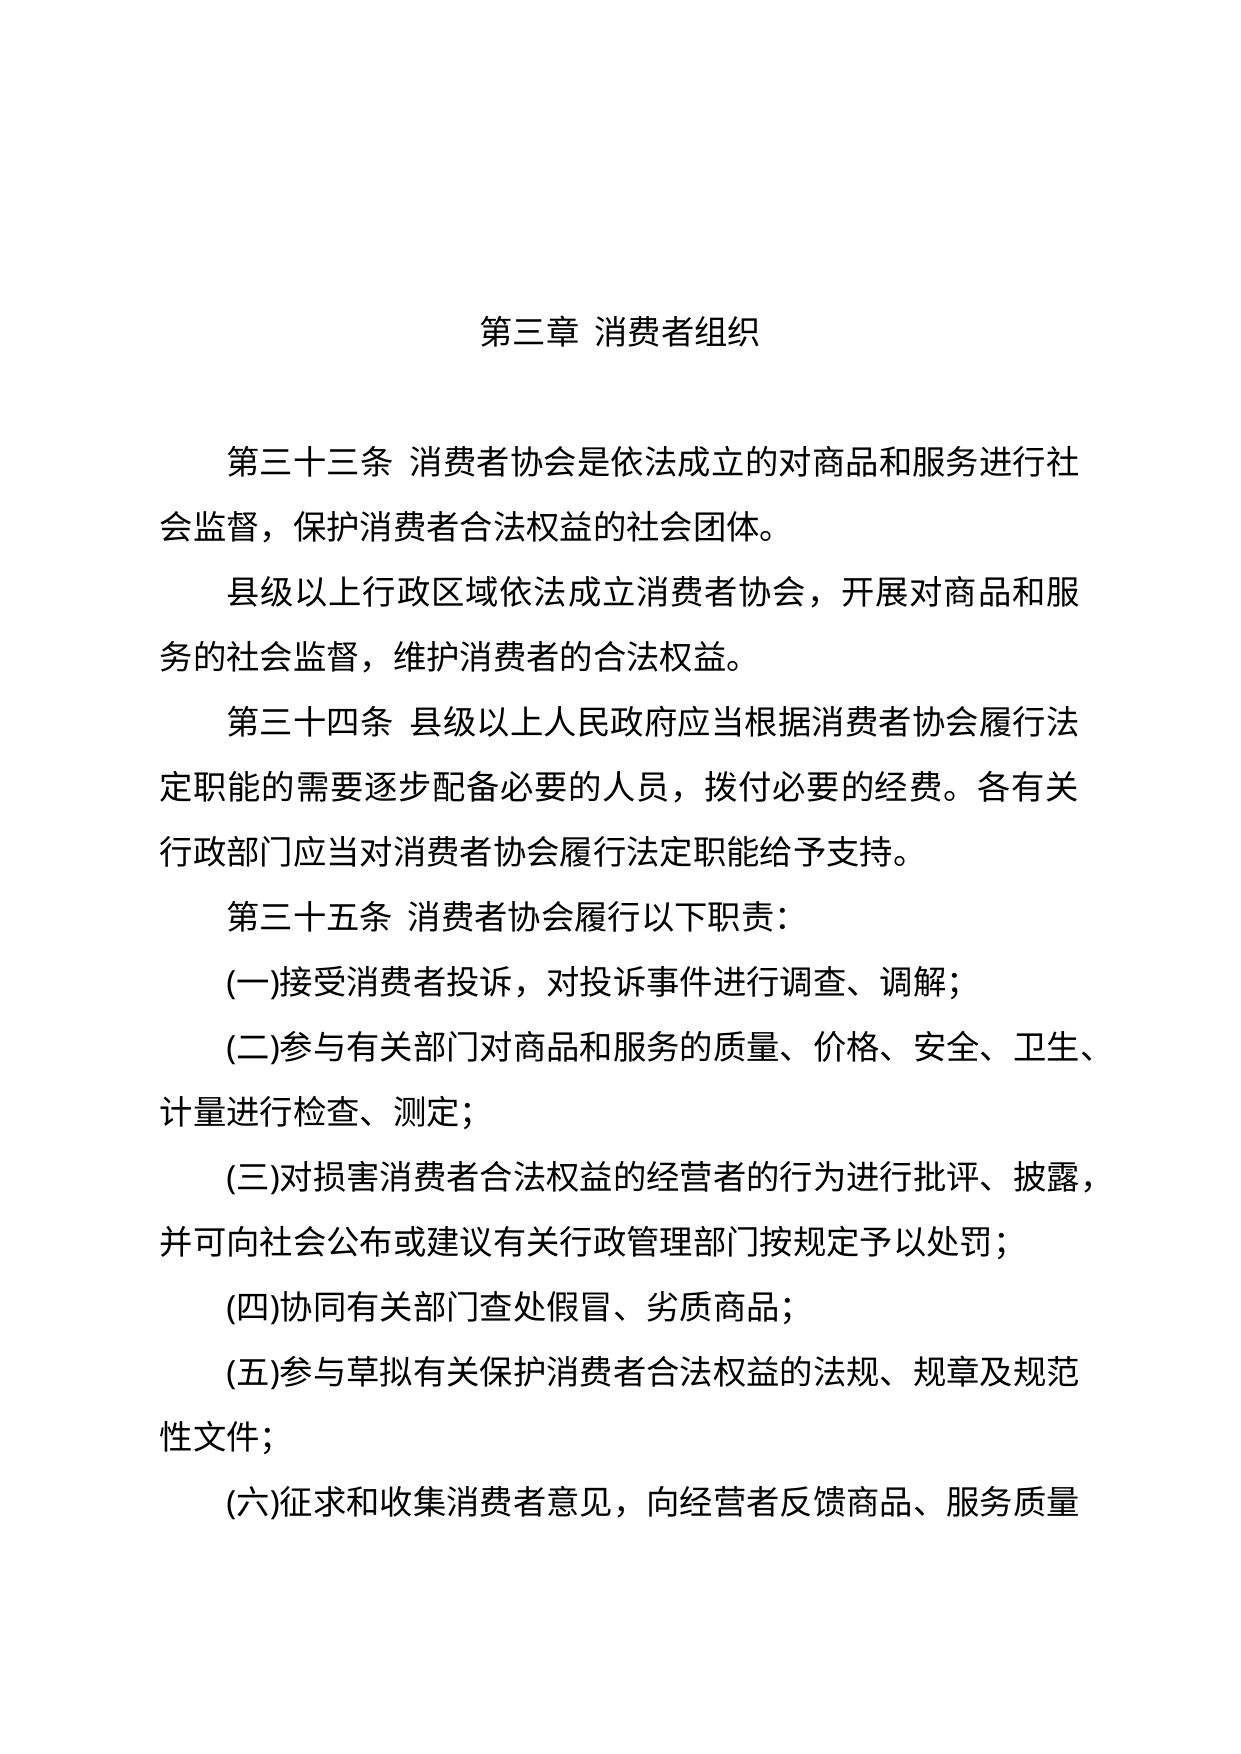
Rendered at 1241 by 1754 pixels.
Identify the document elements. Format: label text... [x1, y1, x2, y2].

text (三)对损害消费者合法权益的经营者的行为进行批评、披露，并可向社会公布或建议有关行政管理部门按规定予以处罚； [159, 1143, 1081, 1273]
text (四)协同有关部门查处假冒、劣质商品； [159, 1273, 1081, 1338]
text 县级以上行政区域依法成立消费者协会，开展对商品和服务的社会监督，维护消费者的合法权益。 [159, 558, 1081, 688]
text (二)参与有关部门对商品和服务的质量、价格、安全、卫生、计量进行检查、测定； [159, 1013, 1081, 1143]
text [159, 1468, 1081, 1533]
text 第三章 消费者组织 [159, 298, 1081, 363]
text (五)参与草拟有关保护消费者合法权益的法规、规章及规范性文件； [159, 1338, 1081, 1468]
text 第三十三条 消费者协会是依法成立的对商品和服务进行社会监督，保护消费者合法权益的社会团体。 [159, 428, 1081, 558]
text (一)接受消费者投诉，对投诉事件进行调查、调解； [159, 948, 1081, 1013]
text 第三十五条 消费者协会履行以下职责： [159, 883, 1081, 948]
text 第三十四条 县级以上人民政府应当根据消费者协会履行法定职能的需要逐步配备必要的人员，拨付必要的经费。各有关行政部门应当对消费者协会履行法定职能给予支持。 [159, 688, 1081, 883]
